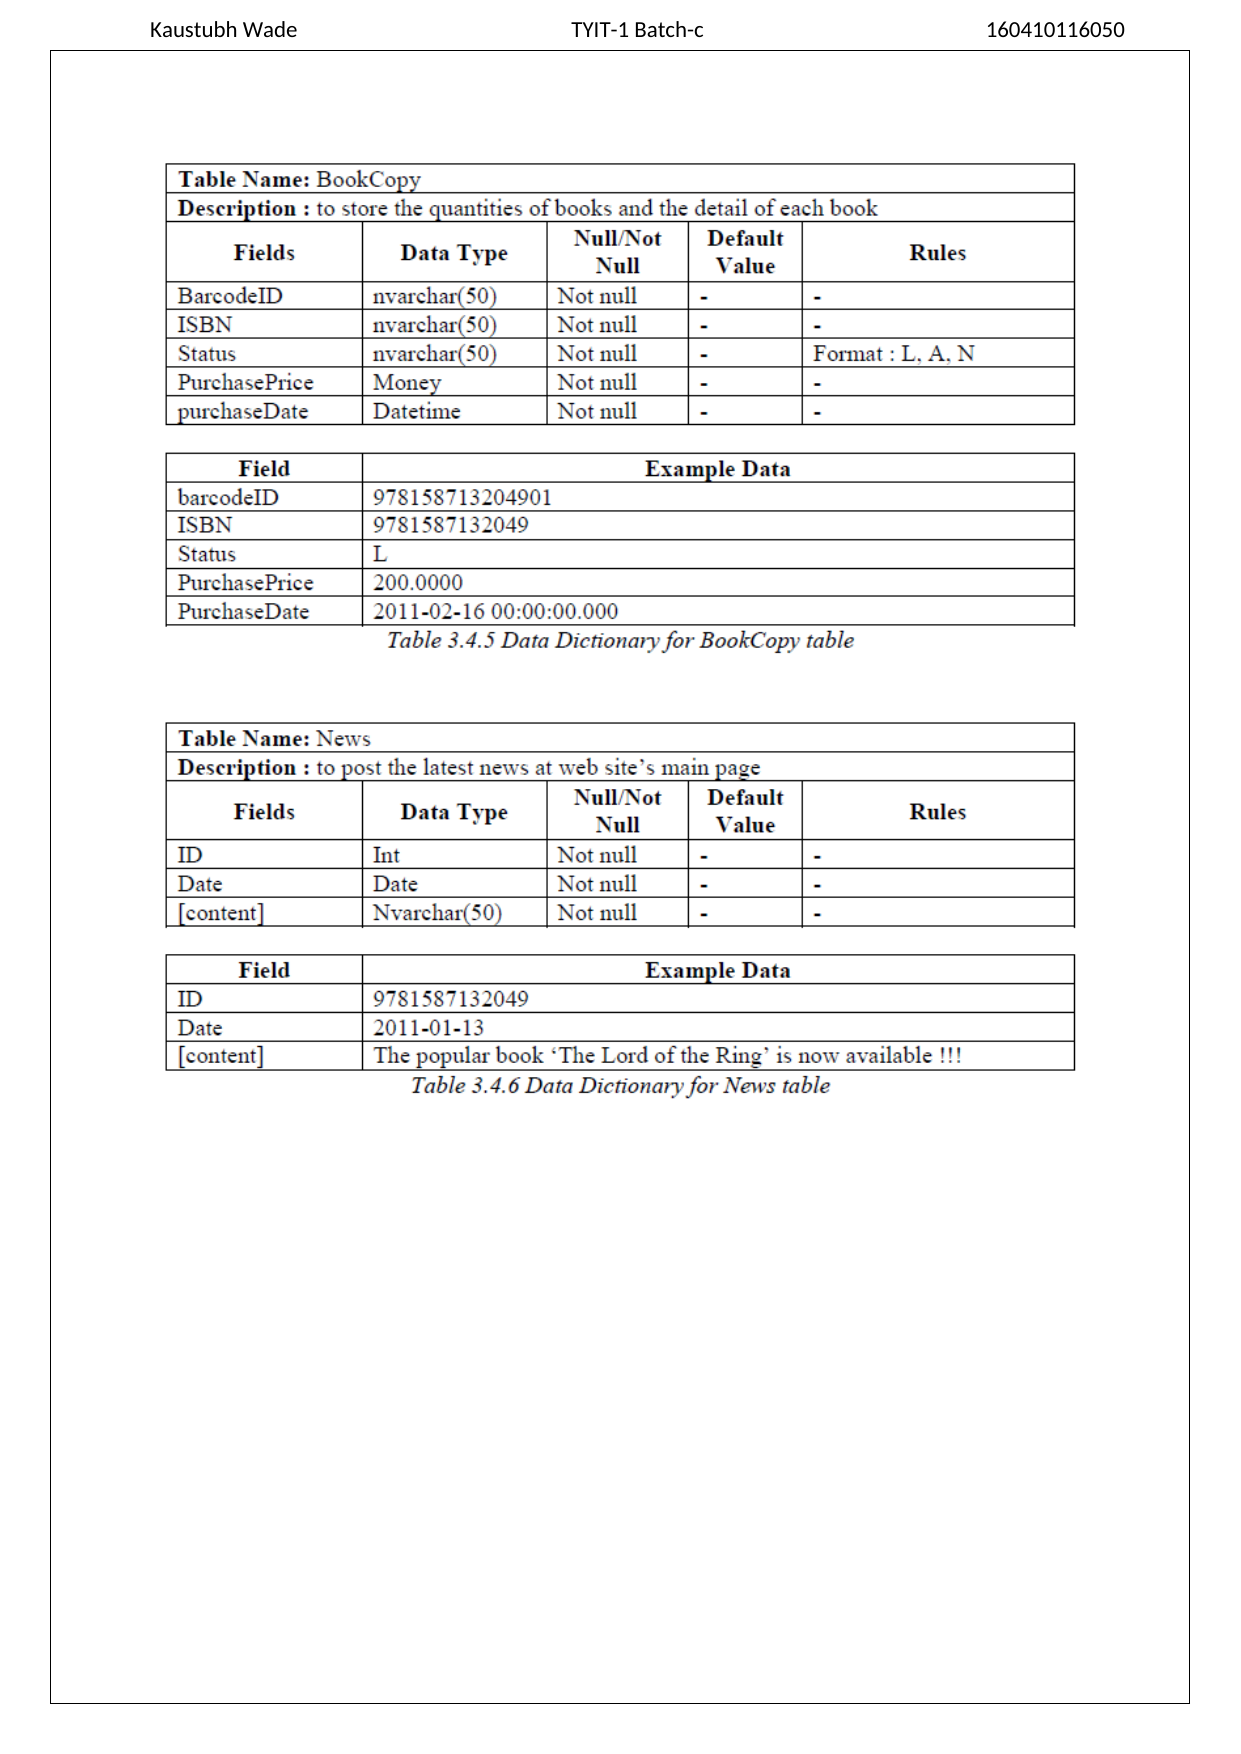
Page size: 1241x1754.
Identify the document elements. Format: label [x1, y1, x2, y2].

picture [150, 150, 1091, 1118]
